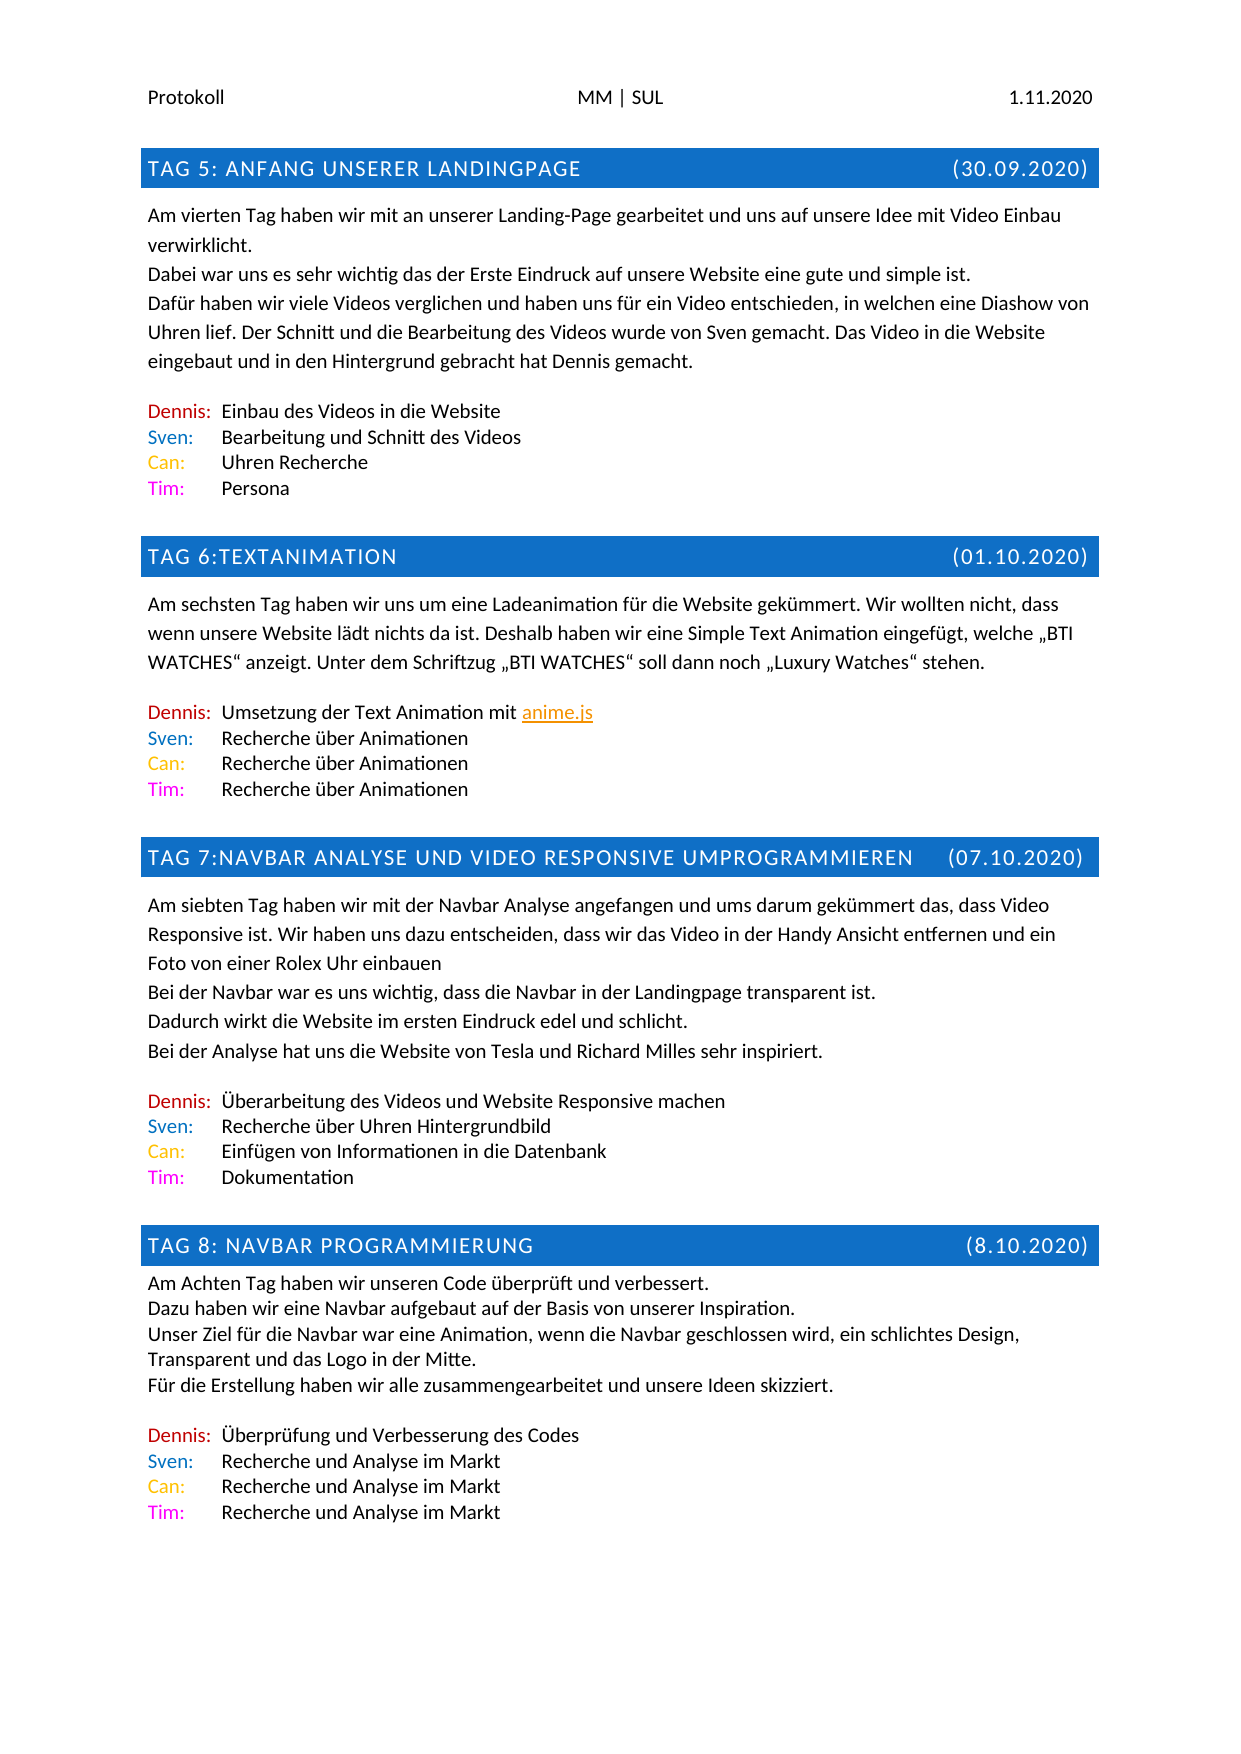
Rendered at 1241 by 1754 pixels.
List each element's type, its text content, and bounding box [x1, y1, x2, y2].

subtitle Tag 5: anfang unserer Landingpage (30.09.2020) [148, 154, 1093, 182]
text Tim: Recherche und Analyse im Markt [148, 1499, 1093, 1524]
text Dennis: Umsetzung der Text Animation mit anime.js [148, 699, 1093, 725]
text Tim: Dokumentation [148, 1164, 1093, 1189]
text Am Achten Tag haben wir unseren Code überprüft und verbessert. Dazu haben wir eine Navbar aufgebaut auf der Basis von unserer Inspiration. Unser Ziel für die Navbar war eine Animation, wenn die Navbar geschlossen wird, ein schlichtes Design, Transparent und das Logo in der Mitte. Für die Erstellung haben wir alle zusammengearbeitet und unsere Ideen skizziert. Dennis: Überprüfung und Verbesserung des Codes [148, 1270, 1093, 1448]
subtitle Tag 7:Navbar Analyse und video responsive umprogrammieren (07.10.2020) [148, 843, 1093, 871]
text Am siebten Tag haben wir mit der Navbar Analyse angefangen und ums darum gekümmert das, dass Video Responsive ist. Wir haben uns dazu entscheiden, dass wir das Video in der Handy Ansicht entfernen und ein Foto von einer Rolex Uhr einbauen Bei der Navbar war es uns wichtig, dass die Navbar in der Landingpage transparent ist. Dadurch wirkt die Website im ersten Eindruck edel und schlicht. Bei der Analyse hat uns die Website von Tesla und Richard Milles sehr inspiriert. [148, 892, 1093, 1063]
text Can: Einfügen von Informationen in die Datenbank [148, 1139, 1093, 1164]
text Sven: Recherche und Analyse im Markt [148, 1448, 1093, 1473]
text Dennis: Überarbeitung des Videos und Website Responsive machen [148, 1088, 1093, 1113]
text Can: Recherche und Analyse im Markt [148, 1473, 1093, 1499]
text Sven: Recherche über Uhren Hintergrundbild [148, 1113, 1093, 1139]
text Am sechsten Tag haben wir uns um eine Ladeanimation für die Website gekümmert. Wir wollten nicht, dass wenn unsere Website lädt nichts da ist. Deshalb haben wir eine Simple Text Animation eingefügt, welche „BTI WATCHES“ anzeigt. Unter dem Schriftzug „BTI WATCHES“ soll dann noch „Luxury Watches“ stehen. [148, 591, 1093, 675]
text Tim: Persona [148, 475, 1093, 500]
subtitle Tag 6:textanimation (01.10.2020) [148, 542, 1093, 570]
text Sven: Bearbeitung und Schnitt des Videos [148, 424, 1093, 449]
subtitle Tag 8: Navbar Programmierung (8.10.2020) [148, 1232, 1093, 1260]
text Can: Uhren Recherche [148, 449, 1093, 475]
text Sven: Recherche über Animationen [148, 725, 1093, 750]
text Dennis: Einbau des Videos in die Website [148, 398, 1093, 424]
text Tim: Recherche über Animationen [148, 776, 1093, 801]
text Am vierten Tag haben wir mit an unserer Landing-Page gearbeitet und uns auf unsere Idee mit Video Einbau verwirklicht. Dabei war uns es sehr wichtig das der Erste Eindruck auf unsere Website eine gute und simple ist. Dafür haben wir viele Videos verglichen und haben uns für ein Video entschieden, in welchen eine Diashow von Uhren lief. Der Schnitt und die Bearbeitung des Videos wurde von Sven gemacht. Das Video in die Website eingebaut und in den Hintergrund gebracht hat Dennis gemacht. [148, 203, 1093, 374]
text Can: Recherche über Animationen [148, 750, 1093, 776]
